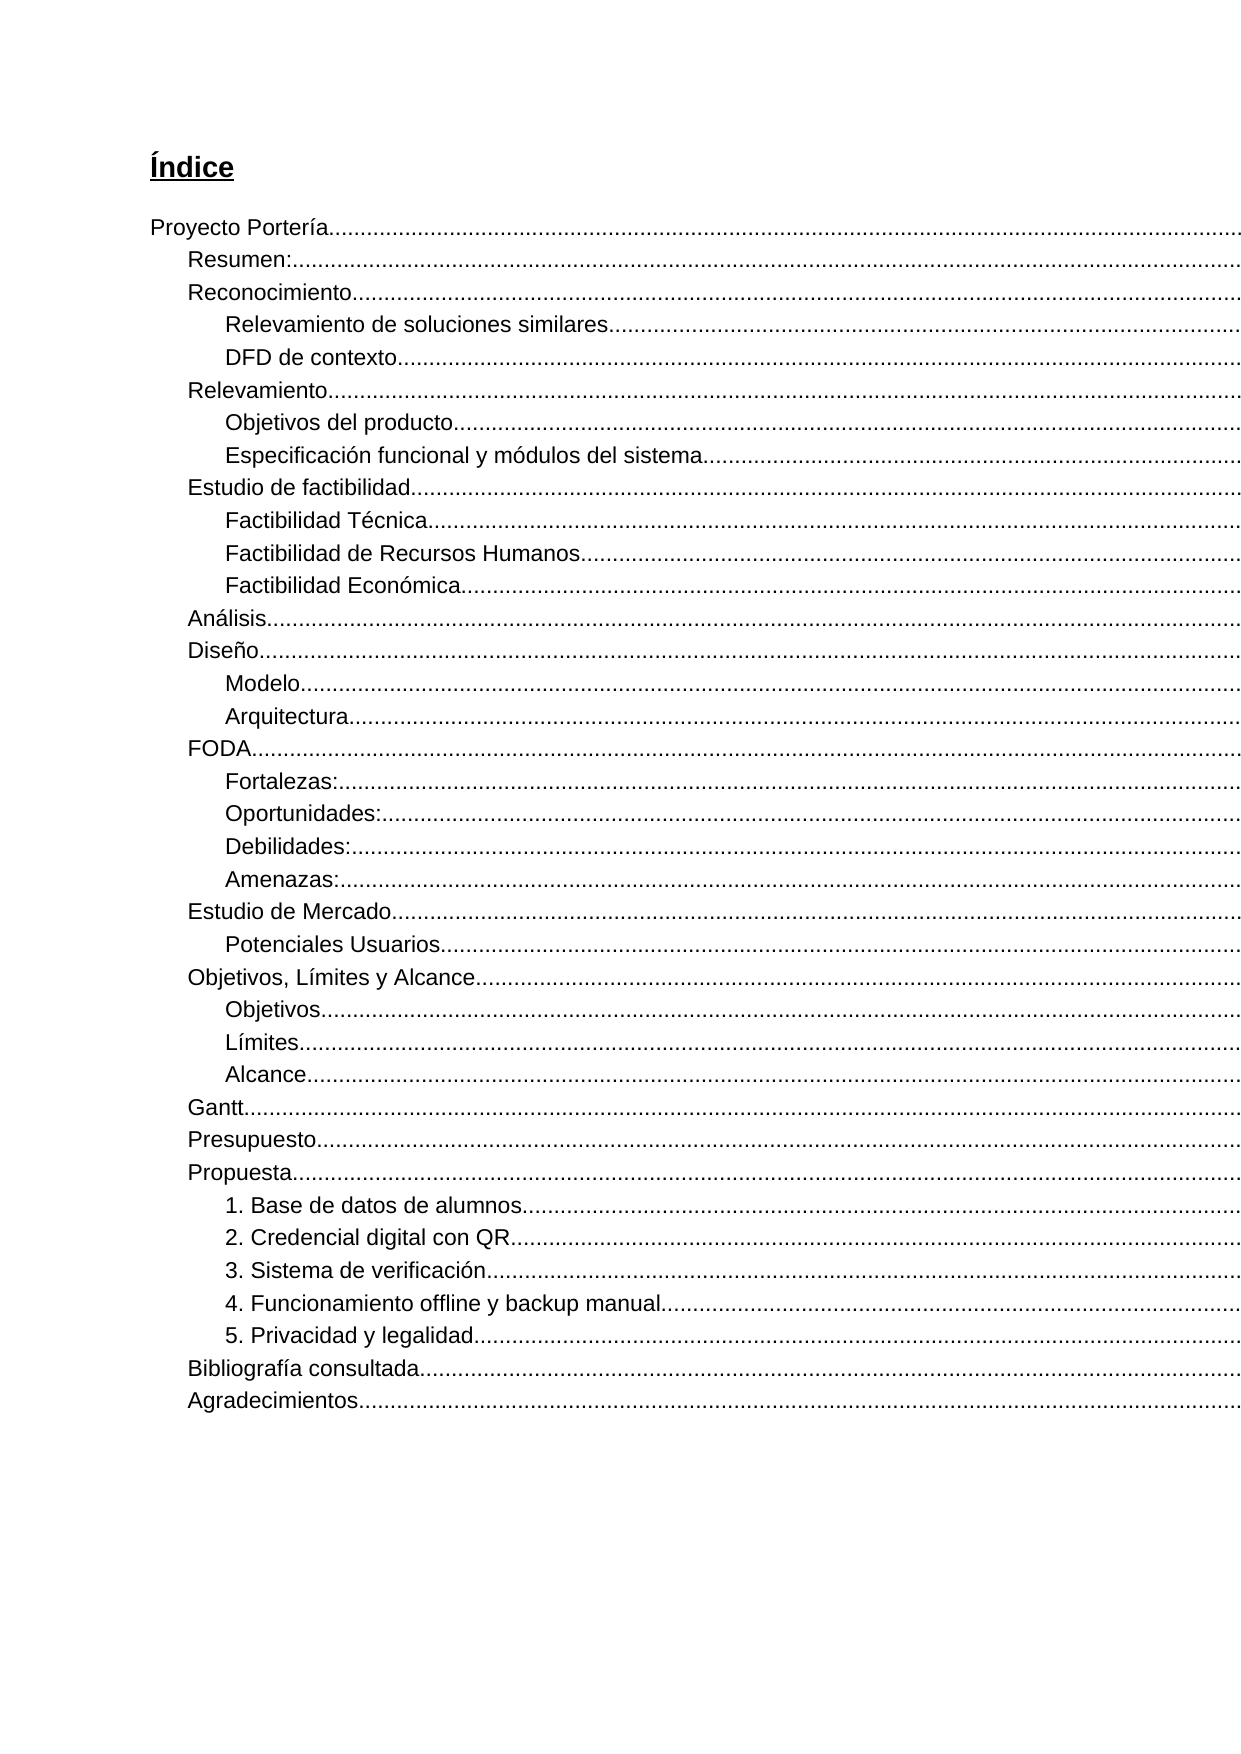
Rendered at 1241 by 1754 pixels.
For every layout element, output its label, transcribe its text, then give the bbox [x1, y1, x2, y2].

text Índice [150, 150, 1090, 183]
